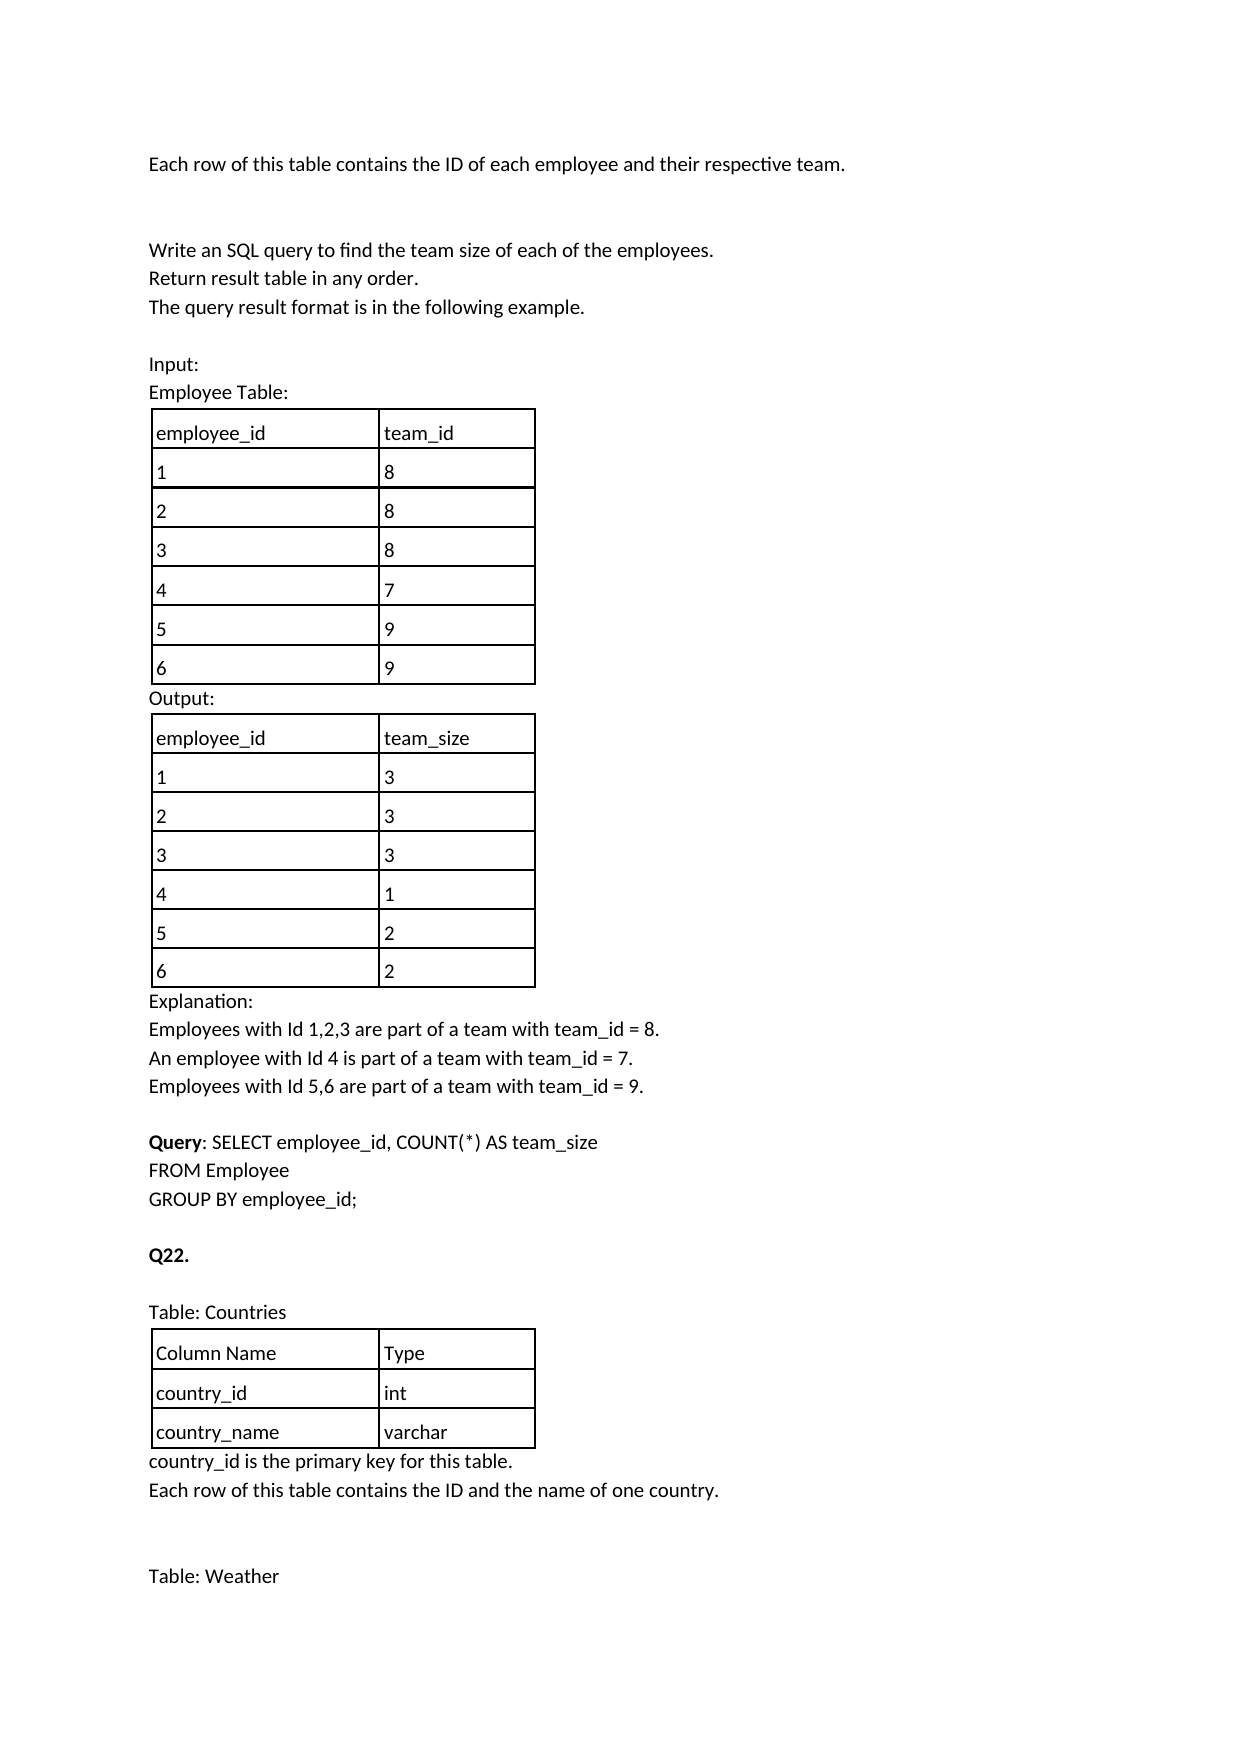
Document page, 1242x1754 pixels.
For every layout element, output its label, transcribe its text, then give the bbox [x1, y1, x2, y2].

text The query result format is in the following example. [148, 294, 1086, 319]
text Employees with Id 5,6 are part of a team with team_id = 9. [148, 1073, 1086, 1126]
table_cell int [380, 1370, 534, 1407]
table_header Column Name [153, 1330, 378, 1367]
table_cell 1 [380, 871, 534, 908]
table_cell 8 [380, 489, 534, 526]
text FROM Employee [148, 1158, 1086, 1183]
text Return result table in any order. [148, 266, 1086, 291]
table_cell 3 [380, 793, 534, 830]
table_cell 8 [380, 449, 534, 486]
text Write an SQL query to find the team size of each of the employees. [148, 237, 1086, 263]
text Table: Countries [148, 1299, 1086, 1325]
table_cell 9 [380, 606, 534, 643]
text Q22. [148, 1242, 1090, 1268]
table_cell 2 [153, 489, 378, 526]
table_cell 2 [153, 793, 378, 830]
table_cell 3 [153, 832, 378, 869]
text Table: Weather [148, 1563, 1086, 1589]
text Output: [148, 685, 1086, 710]
table_cell 6 [153, 646, 378, 683]
table_cell 3 [380, 832, 534, 869]
text Query: SELECT employee_id, COUNT(*) AS team_size [148, 1129, 1086, 1155]
table_cell 7 [380, 567, 534, 604]
text Employees with Id 1,2,3 are part of a team with team_id = 8. [148, 1016, 1086, 1042]
table_cell 6 [153, 949, 378, 986]
table_cell 1 [153, 449, 378, 486]
table_header team_size [380, 715, 534, 752]
table_cell 4 [153, 871, 378, 908]
text Explanation: [148, 988, 1086, 1013]
table_cell 9 [380, 646, 534, 683]
table_cell 2 [380, 910, 534, 947]
text Each row of this table contains the ID of each employee and their respective team. [148, 151, 1086, 176]
text Each row of this table contains the ID and the name of one country. [148, 1477, 1086, 1502]
text country_id is the primary key for this table. [148, 1449, 1086, 1474]
text Input: [148, 351, 1086, 377]
table_header employee_id [153, 715, 378, 752]
text An employee with Id 4 is part of a team with team_id = 7. [148, 1045, 1086, 1070]
table_cell country_name [153, 1409, 378, 1447]
table_cell country_id [153, 1370, 378, 1407]
table_header team_id [380, 410, 534, 447]
table_cell 5 [153, 606, 378, 643]
table_cell 5 [153, 910, 378, 947]
table_cell 3 [380, 754, 534, 791]
table_cell 2 [380, 949, 534, 986]
table_header Type [380, 1330, 534, 1367]
table_header employee_id [153, 410, 378, 447]
table_cell 8 [380, 528, 534, 565]
table_cell varchar [380, 1409, 534, 1447]
text GROUP BY employee_id; [148, 1186, 1086, 1239]
table_cell 3 [153, 528, 378, 565]
table_cell 1 [153, 754, 378, 791]
table_cell 4 [153, 567, 378, 604]
text Employee Table: [148, 379, 1086, 405]
